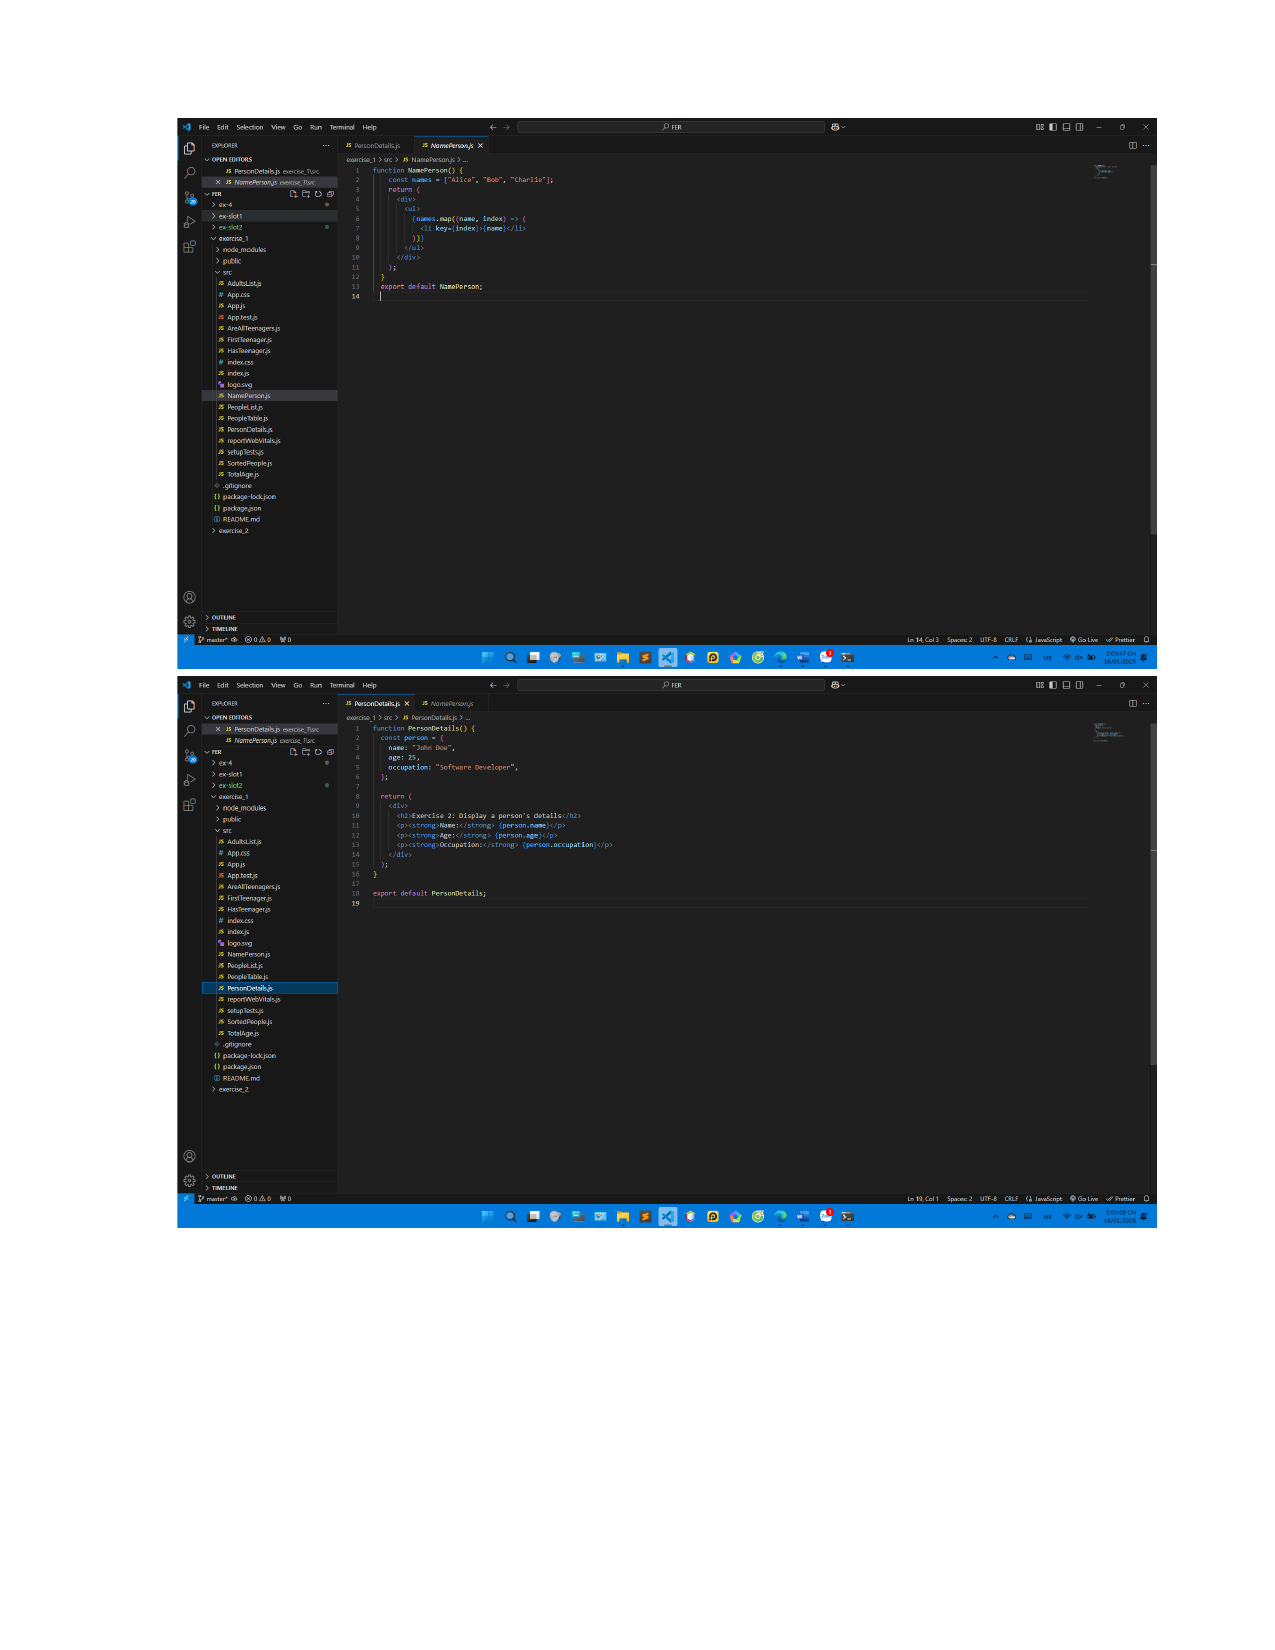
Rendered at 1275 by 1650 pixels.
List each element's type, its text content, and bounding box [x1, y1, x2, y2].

picture [177, 118, 1157, 669]
picture [177, 676, 1157, 1228]
